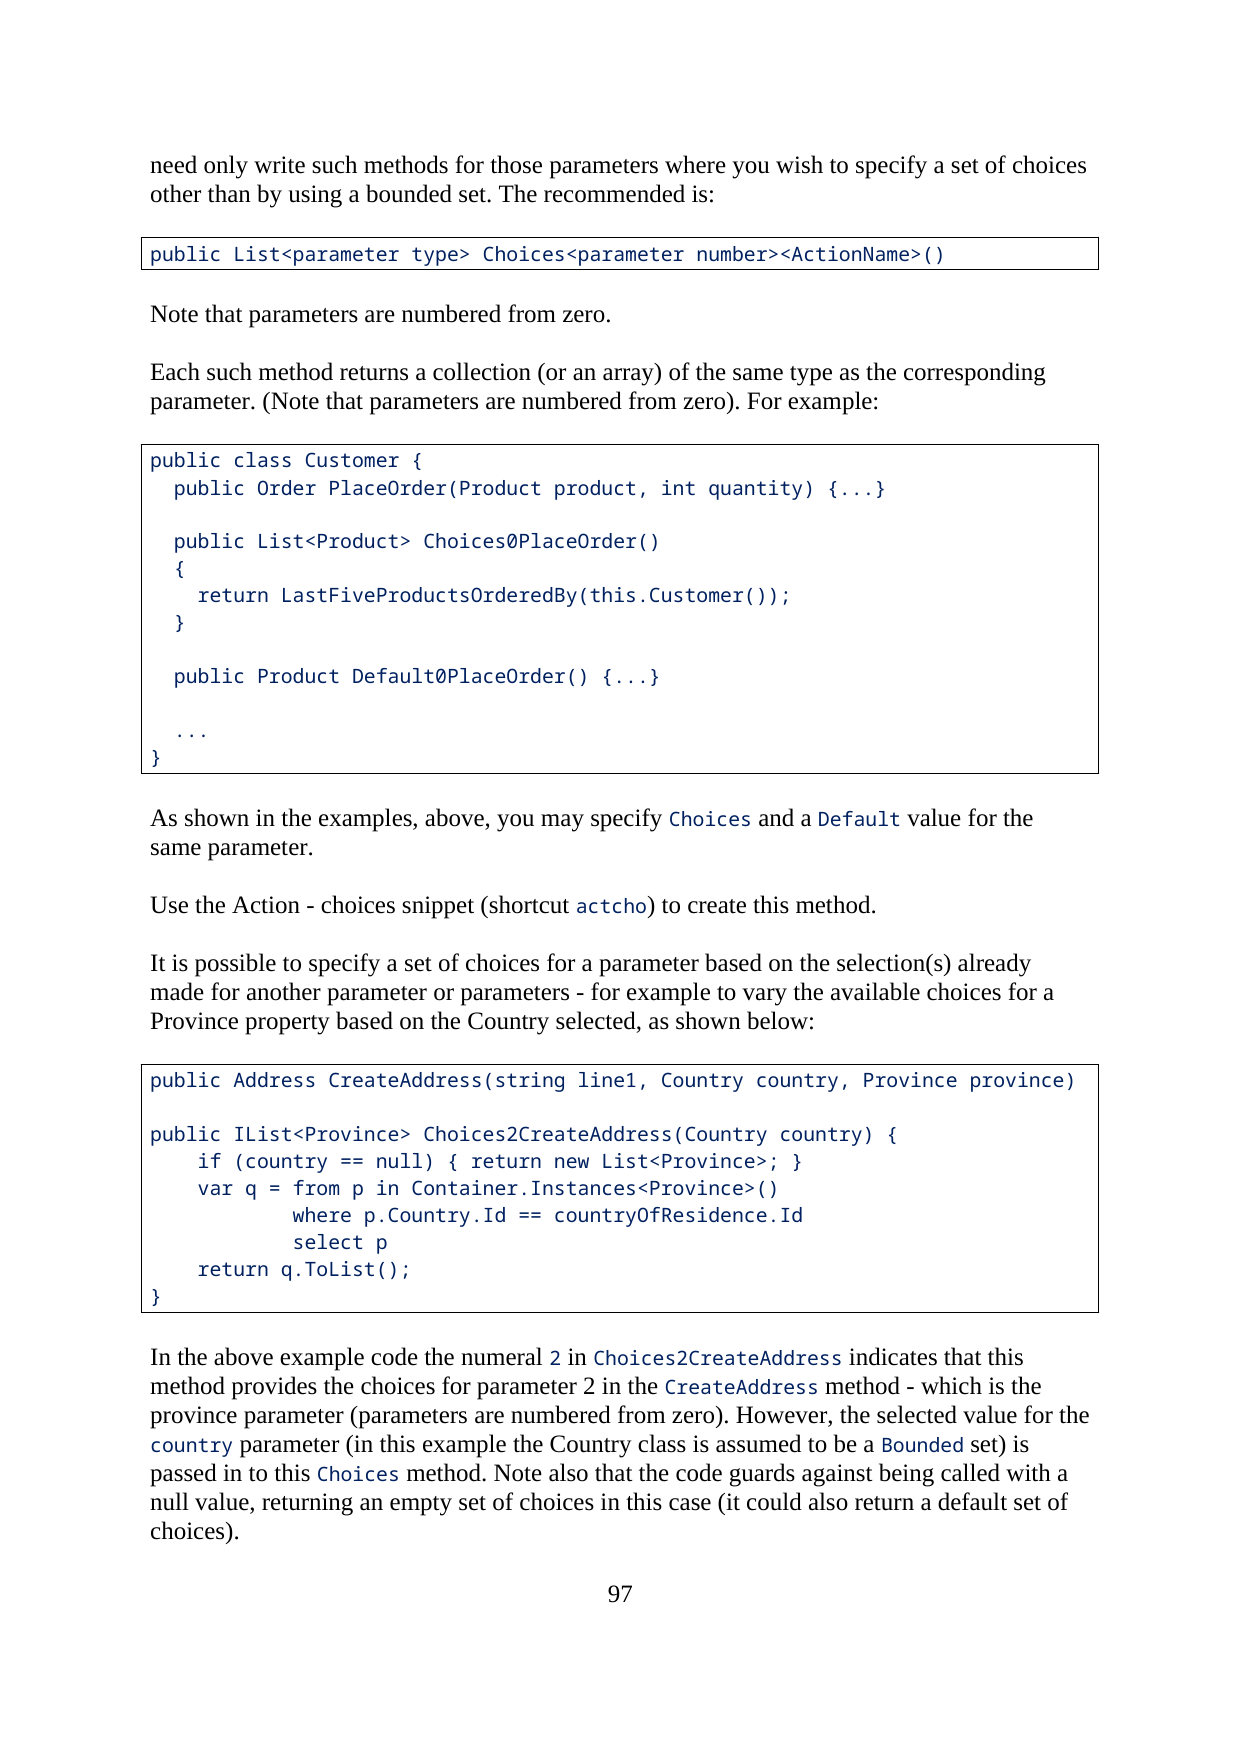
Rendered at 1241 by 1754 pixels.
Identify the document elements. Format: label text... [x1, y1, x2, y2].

text Use the Action - choices snippet (shortcut actcho) to create this method. [150, 890, 1090, 919]
text var q = from p in Container.Instances<Province>() [150, 1175, 1090, 1202]
text select p [150, 1229, 1090, 1256]
text return q.ToList(); [150, 1256, 1090, 1279]
text { [150, 555, 1090, 582]
text return LastFiveProductsOrderedBy(this.Customer()); [150, 582, 1090, 609]
text public class Customer { [142, 445, 1098, 474]
text public Order PlaceOrder(Product product, int quantity) {...} [150, 474, 1090, 501]
text } [142, 1279, 1098, 1312]
text } [142, 740, 1098, 773]
text In the above example code the numeral 2 in Choices2CreateAddress indicates that this method provides the choices for parameter 2 in the CreateAddress method - which is the province parameter (parameters are numbered from zero). However, the selected value for the country parameter (in this example the Country class is assumed to be a Bounded set) is passed in to this Choices method. Note also that the code guards against being called with a null value, returning an empty set of choices in this case (it could also return a default set of choices). [150, 1342, 1090, 1545]
text where p.Country.Id == countryOfResidence.Id [150, 1202, 1090, 1229]
text Each such method returns a collection (or an array) of the same type as the corresponding parameter. (Note that parameters are numbered from zero). For example: [150, 357, 1090, 414]
text public IList<Province> Choices2CreateAddress(Country country) { [150, 1121, 1090, 1148]
text public Product Default0PlaceOrder() {...} [150, 663, 1090, 689]
text if (country == null) { return new List<Province>; } [150, 1148, 1090, 1175]
text public Address CreateAddress(string line1, Country country, Province province) [142, 1065, 1098, 1094]
text public List<parameter type> Choices<parameter number><ActionName>() [142, 238, 1098, 269]
text It is possible to specify a set of choices for a parameter based on the selection(s) already made for another parameter or parameters - for example to vary the available choices for a Province property based on the Country selected, as shown below: [150, 948, 1090, 1034]
text As shown in the examples, above, you may specify Choices and a Default value for the same parameter. [150, 803, 1090, 861]
text public List<Product> Choices0PlaceOrder() [150, 528, 1090, 555]
text } [150, 609, 1090, 636]
text Note that parameters are numbered from zero. [150, 299, 1090, 328]
text ... [150, 717, 1090, 740]
